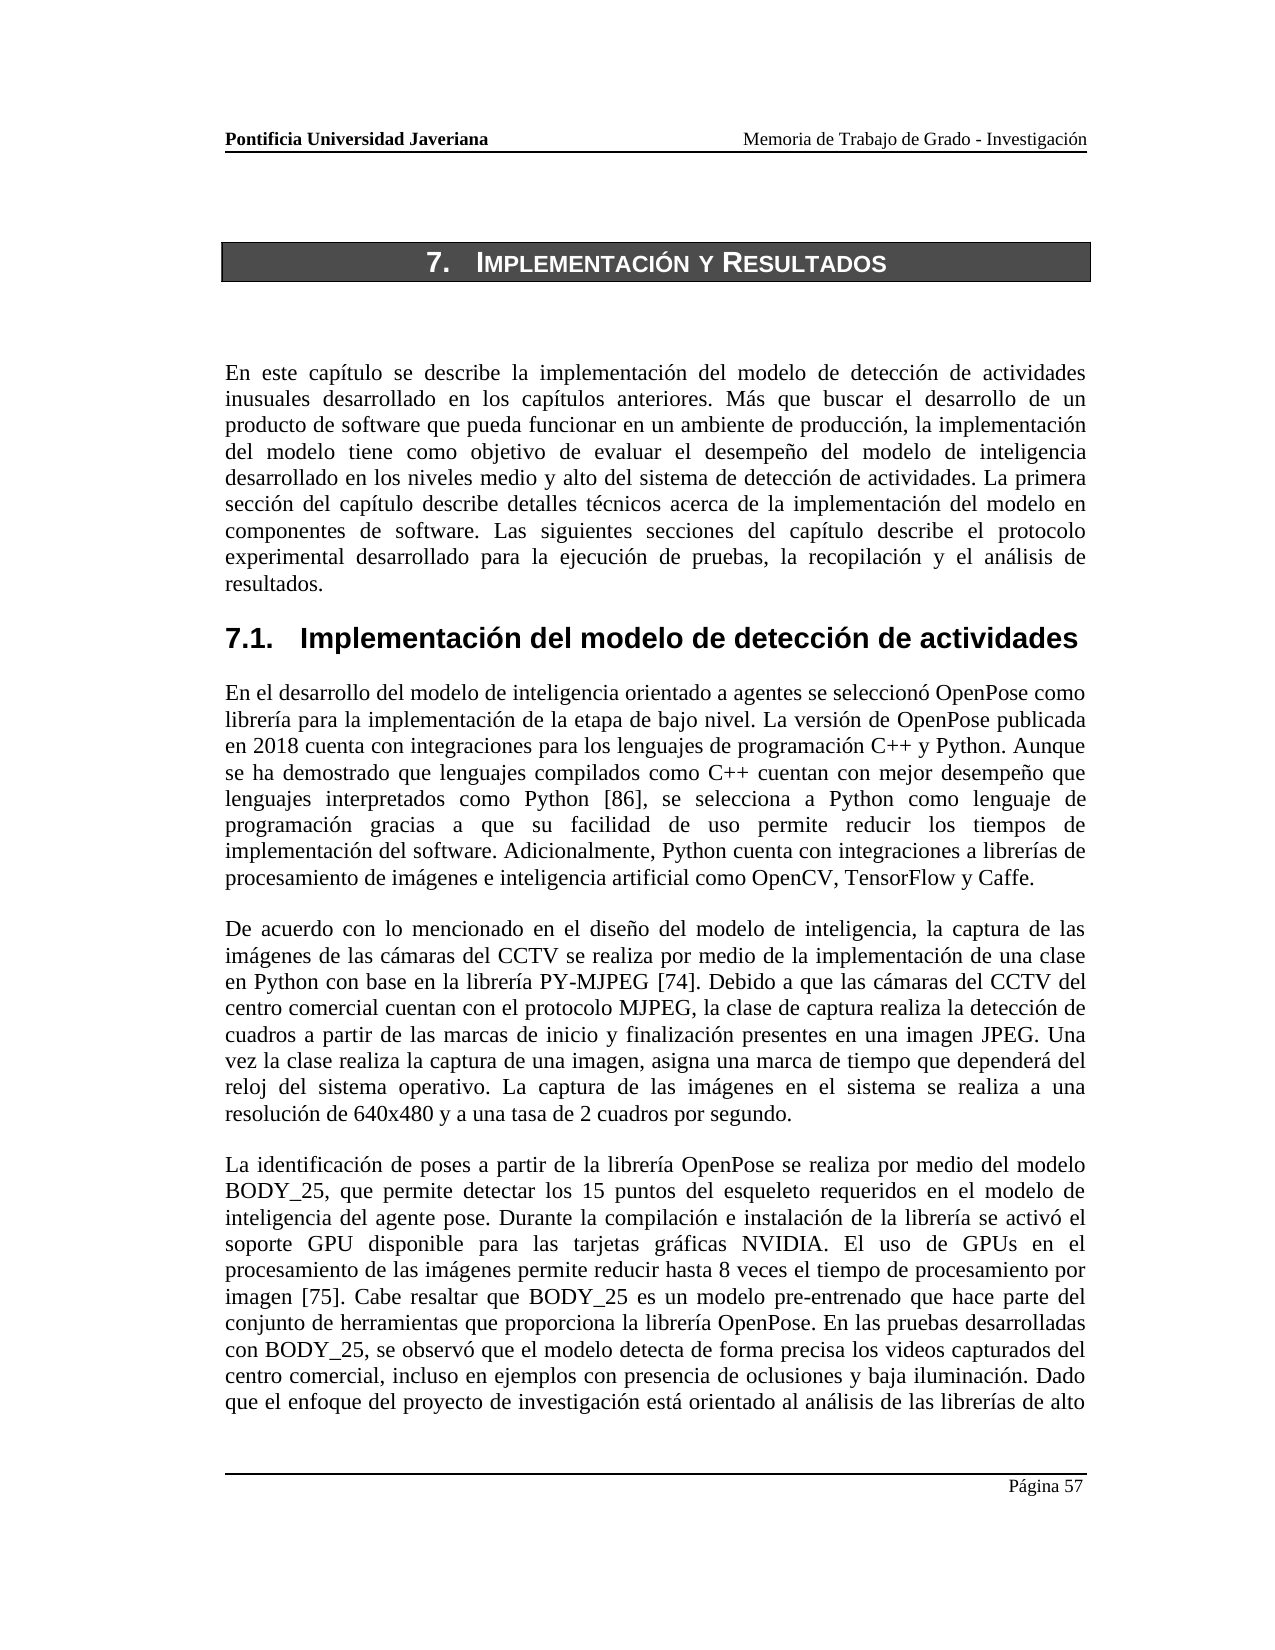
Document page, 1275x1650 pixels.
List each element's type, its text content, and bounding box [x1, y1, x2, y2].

text En el desarrollo del modelo de inteligencia orientado a agentes se seleccionó OpenPose como librería para la implementación de la etapa de bajo nivel. La versión de OpenPose publicada en 2018 cuenta con integraciones para los lenguajes de programación C++ y Python. Aunque se ha demostrado que lenguajes compilados como C++ cuentan con mejor desempeño que lenguajes interpretados como Python , se selecciona a Python como lenguaje de programación gracias a que su facilidad de uso permite reducir los tiempos de implementación del software. Adicionalmente, Python cuenta con integraciones a librerías de procesamiento de imágenes e inteligencia artificial como OpenCV, TensorFlow y Caffe. [225, 679, 1087, 890]
title Implementación y Resultados [223, 243, 1090, 281]
text De acuerdo con lo mencionado en el diseño del modelo de inteligencia, la captura de las imágenes de las cámaras del CCTV se realiza por medio de la implementación de una clase en Python con base en la librería PY-MJPEG . Debido a que las cámaras del CCTV del centro comercial cuentan con el protocolo MJPEG, la clase de captura realiza la detección de cuadros a partir de las marcas de inicio y finalización presentes en una imagen JPEG. Una vez la clase realiza la captura de una imagen, asigna una marca de tiempo que dependerá del reloj del sistema operativo. La captura de las imágenes en el sistema se realiza a una resolución de 640x480 y a una tasa de 2 cuadros por segundo. [225, 915, 1087, 1126]
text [225, 1151, 1087, 1415]
text En este capítulo se describe la implementación del modelo de detección de actividades inusuales desarrollado en los capítulos anteriores. Más que buscar el desarrollo de un producto de software que pueda funcionar en un ambiente de producción, la implementación del modelo tiene como objetivo de evaluar el desempeño del modelo de inteligencia desarrollado en los niveles medio y alto del sistema de detección de actividades. La primera sección del capítulo describe detalles técnicos acerca de la implementación del modelo en componentes de software. Las siguientes secciones del capítulo describe el protocolo experimental desarrollado para la ejecución de pruebas, la recopilación y el análisis de resultados. [225, 359, 1087, 596]
subtitle Implementación del modelo de detección de actividades [225, 621, 1087, 654]
